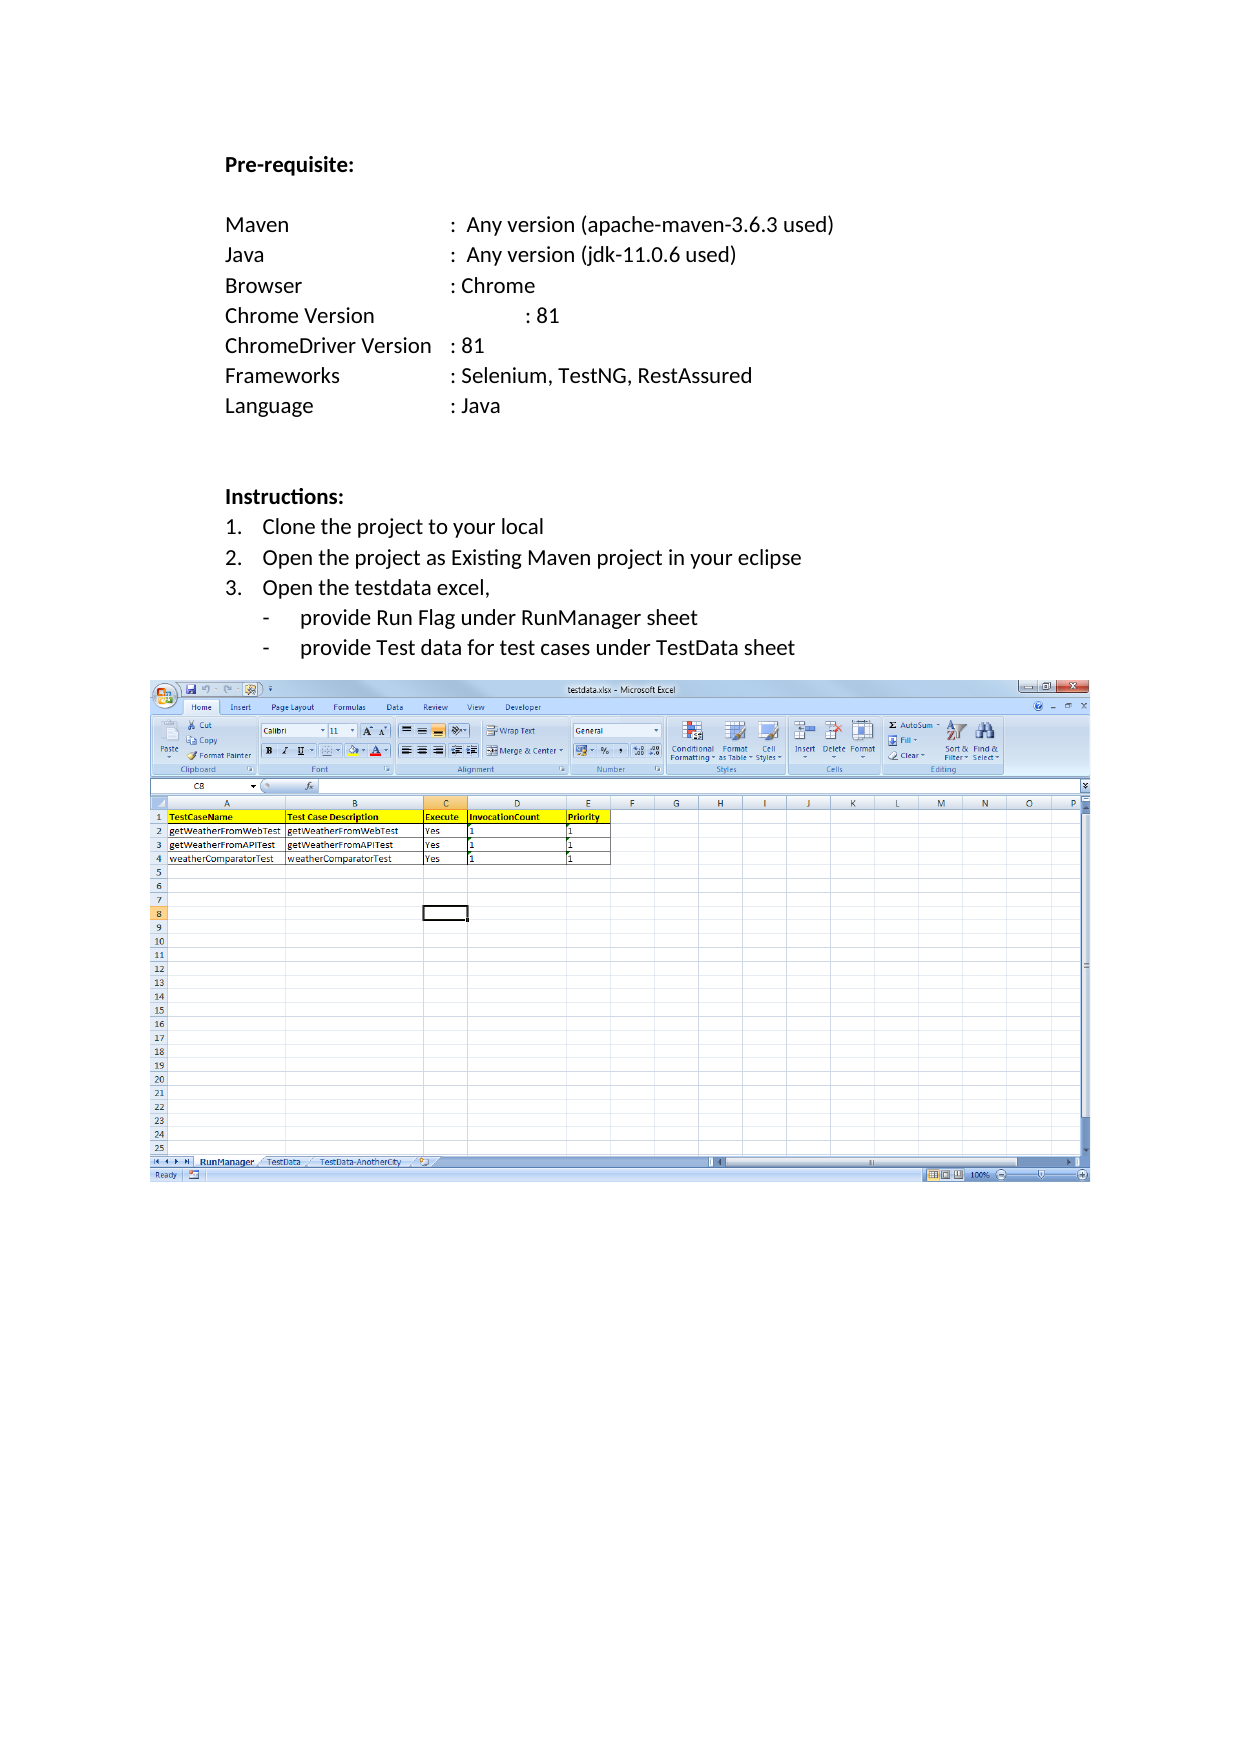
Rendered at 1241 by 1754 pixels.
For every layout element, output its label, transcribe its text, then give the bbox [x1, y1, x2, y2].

list Clone the project to your local [225, 512, 1090, 541]
list Frameworks : Selenium, TestNG, RestAssured [225, 361, 1090, 389]
list Instructions: [225, 482, 1090, 510]
list Java : Any version (jdk-11.0.6 used) [225, 241, 1090, 269]
list Open the project as Existing Maven project in your eclipse [225, 543, 1090, 571]
list provide Test data for test cases under TestData sheet [262, 633, 1090, 661]
list Maven : Any version (apache-maven-3.6.3 used) [225, 210, 1090, 238]
list Language : Java [225, 392, 1090, 420]
list ChromeDriver Version : 81 [225, 331, 1090, 359]
list Browser : Chrome [225, 271, 1090, 299]
list Pre-requisite: [225, 150, 1090, 178]
list Open the testdata excel, [225, 573, 1090, 601]
list Chrome Version : 81 [225, 301, 1090, 329]
list provide Run Flag under RunManager sheet [262, 603, 1090, 631]
picture [150, 680, 1091, 1182]
